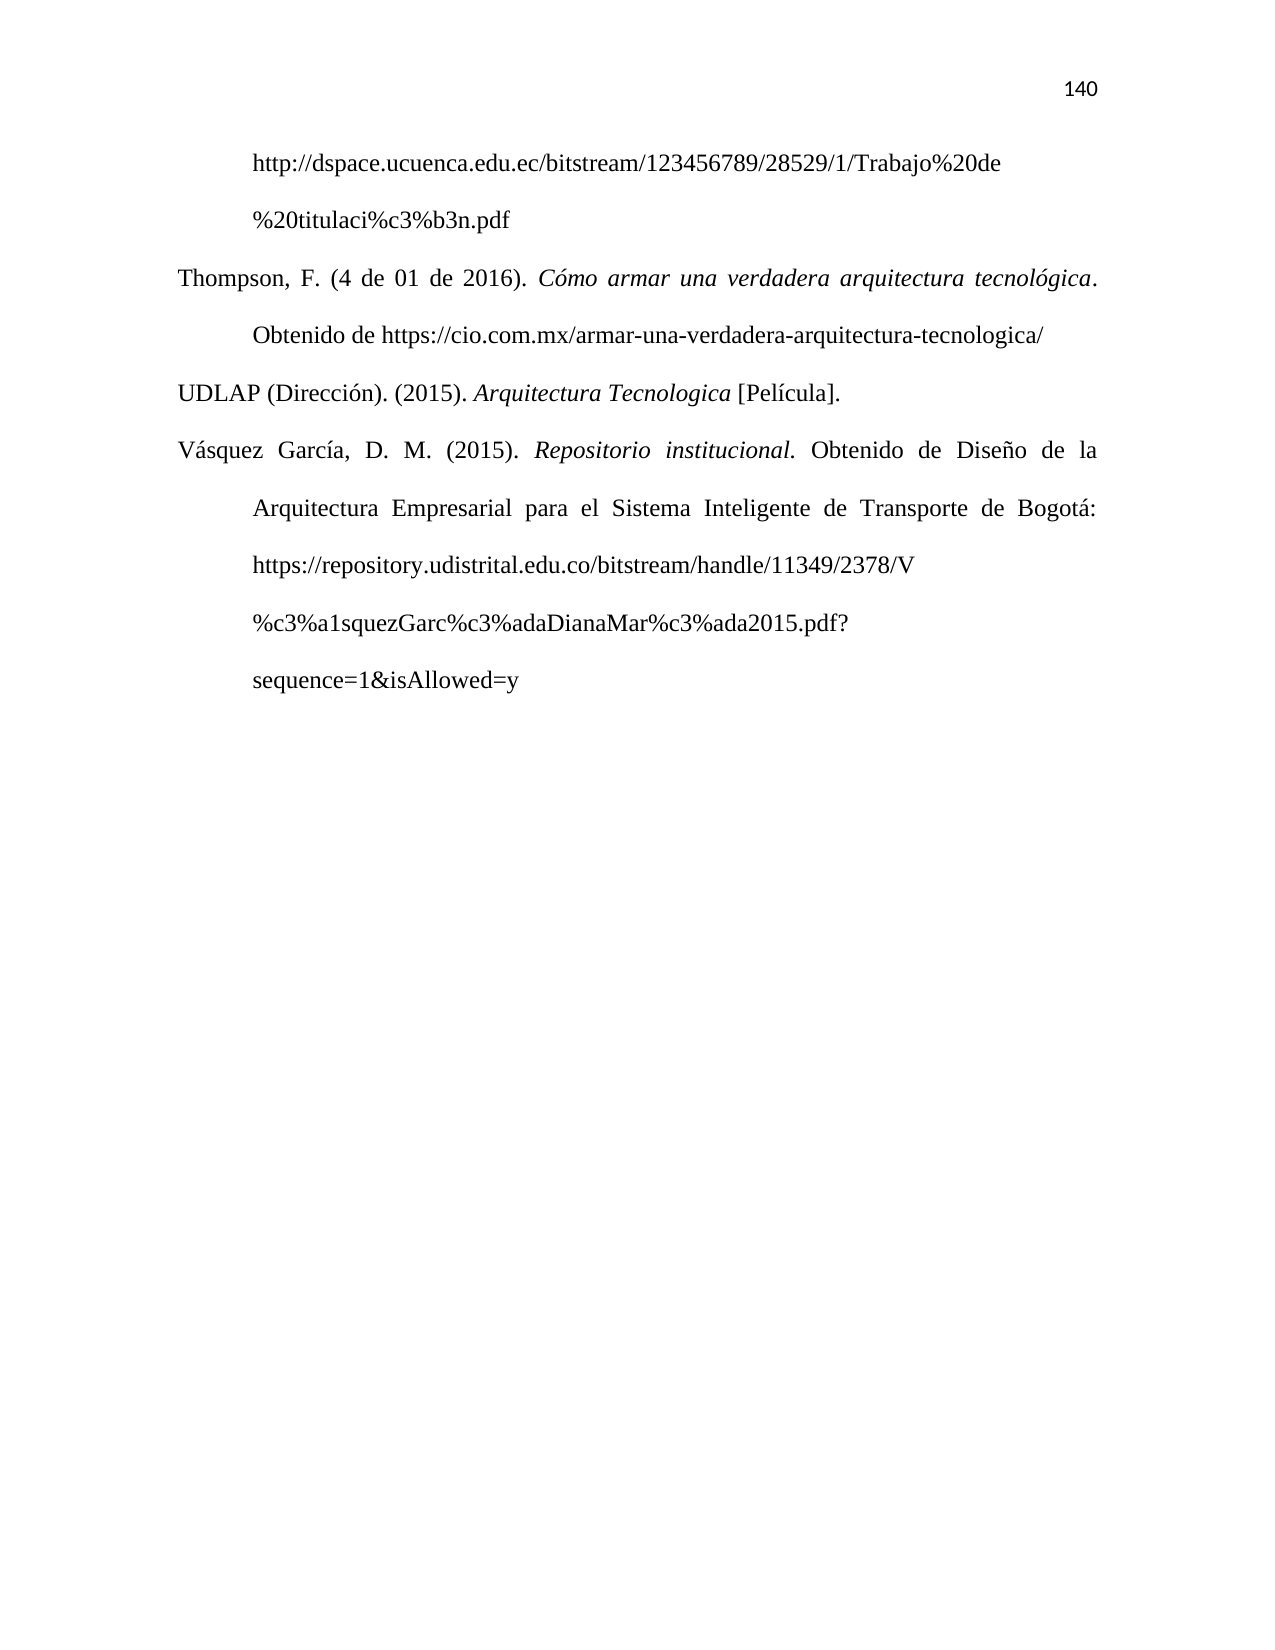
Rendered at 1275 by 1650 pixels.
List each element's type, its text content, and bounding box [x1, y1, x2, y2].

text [177, 148, 1098, 234]
text UDLAP (Dirección). (2015). Arquitectura Tecnologica [Película]. [177, 378, 1098, 406]
text Thompson, F. (4 de 01 de 2016). Cómo armar una verdadera arquitectura tecnológica. Obtenido de https://cio.com.mx/armar-una-verdadera-arquitectura-tecnologica/ [177, 263, 1098, 349]
text Vásquez García, D. M. (2015). Repositorio institucional. Obtenido de Diseño de la Arquitectura Empresarial para el Sistema Inteligente de Transporte de Bogotá: https://repository.udistrital.edu.co/bitstream/handle/11349/2378/V%c3%a1squezGarc%c3%adaDianaMar%c3%ada2015.pdf?sequence=1&isAllowed=y [177, 435, 1098, 694]
